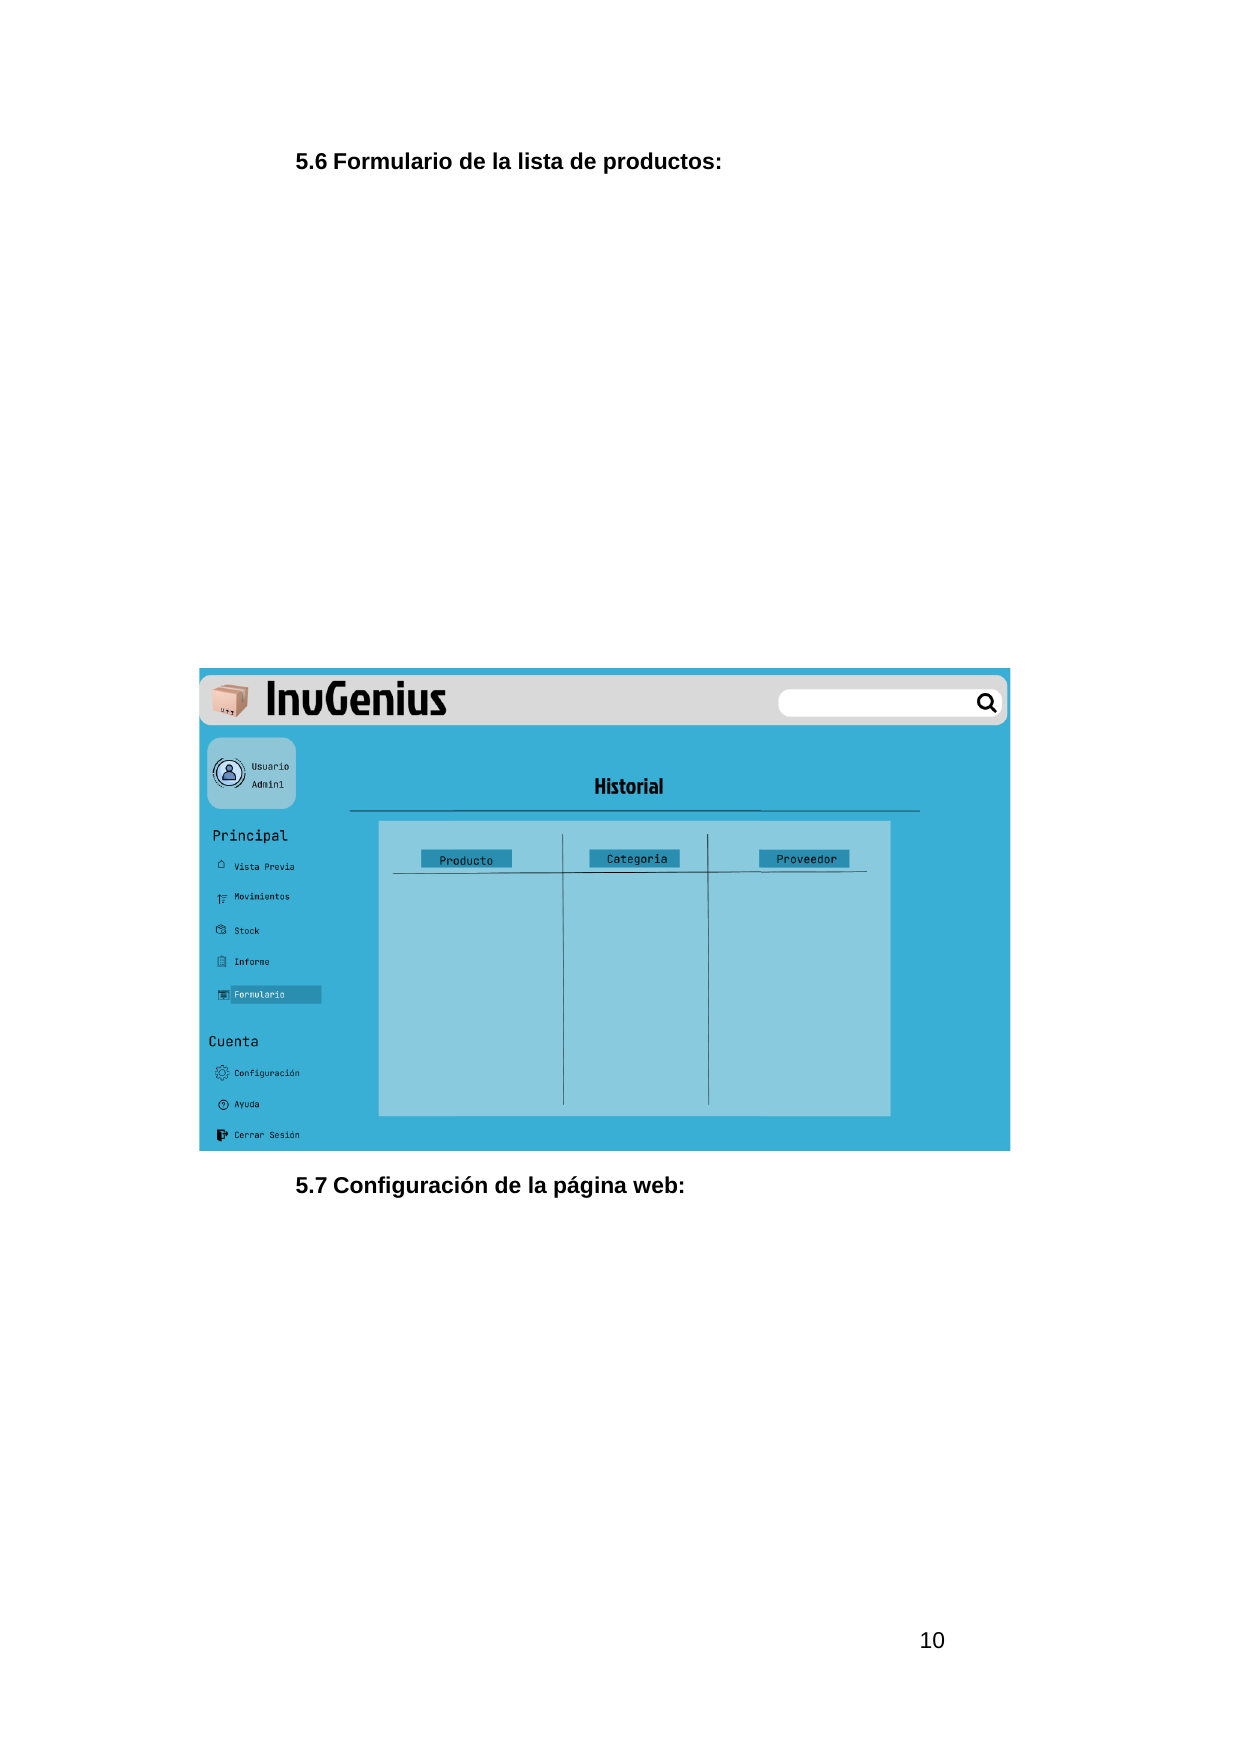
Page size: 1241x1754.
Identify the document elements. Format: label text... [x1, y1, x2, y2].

picture [199, 668, 1011, 1151]
subtitle Configuración de la página web: [295, 1151, 945, 1198]
subtitle Formulario de la lista de productos: [295, 148, 945, 174]
